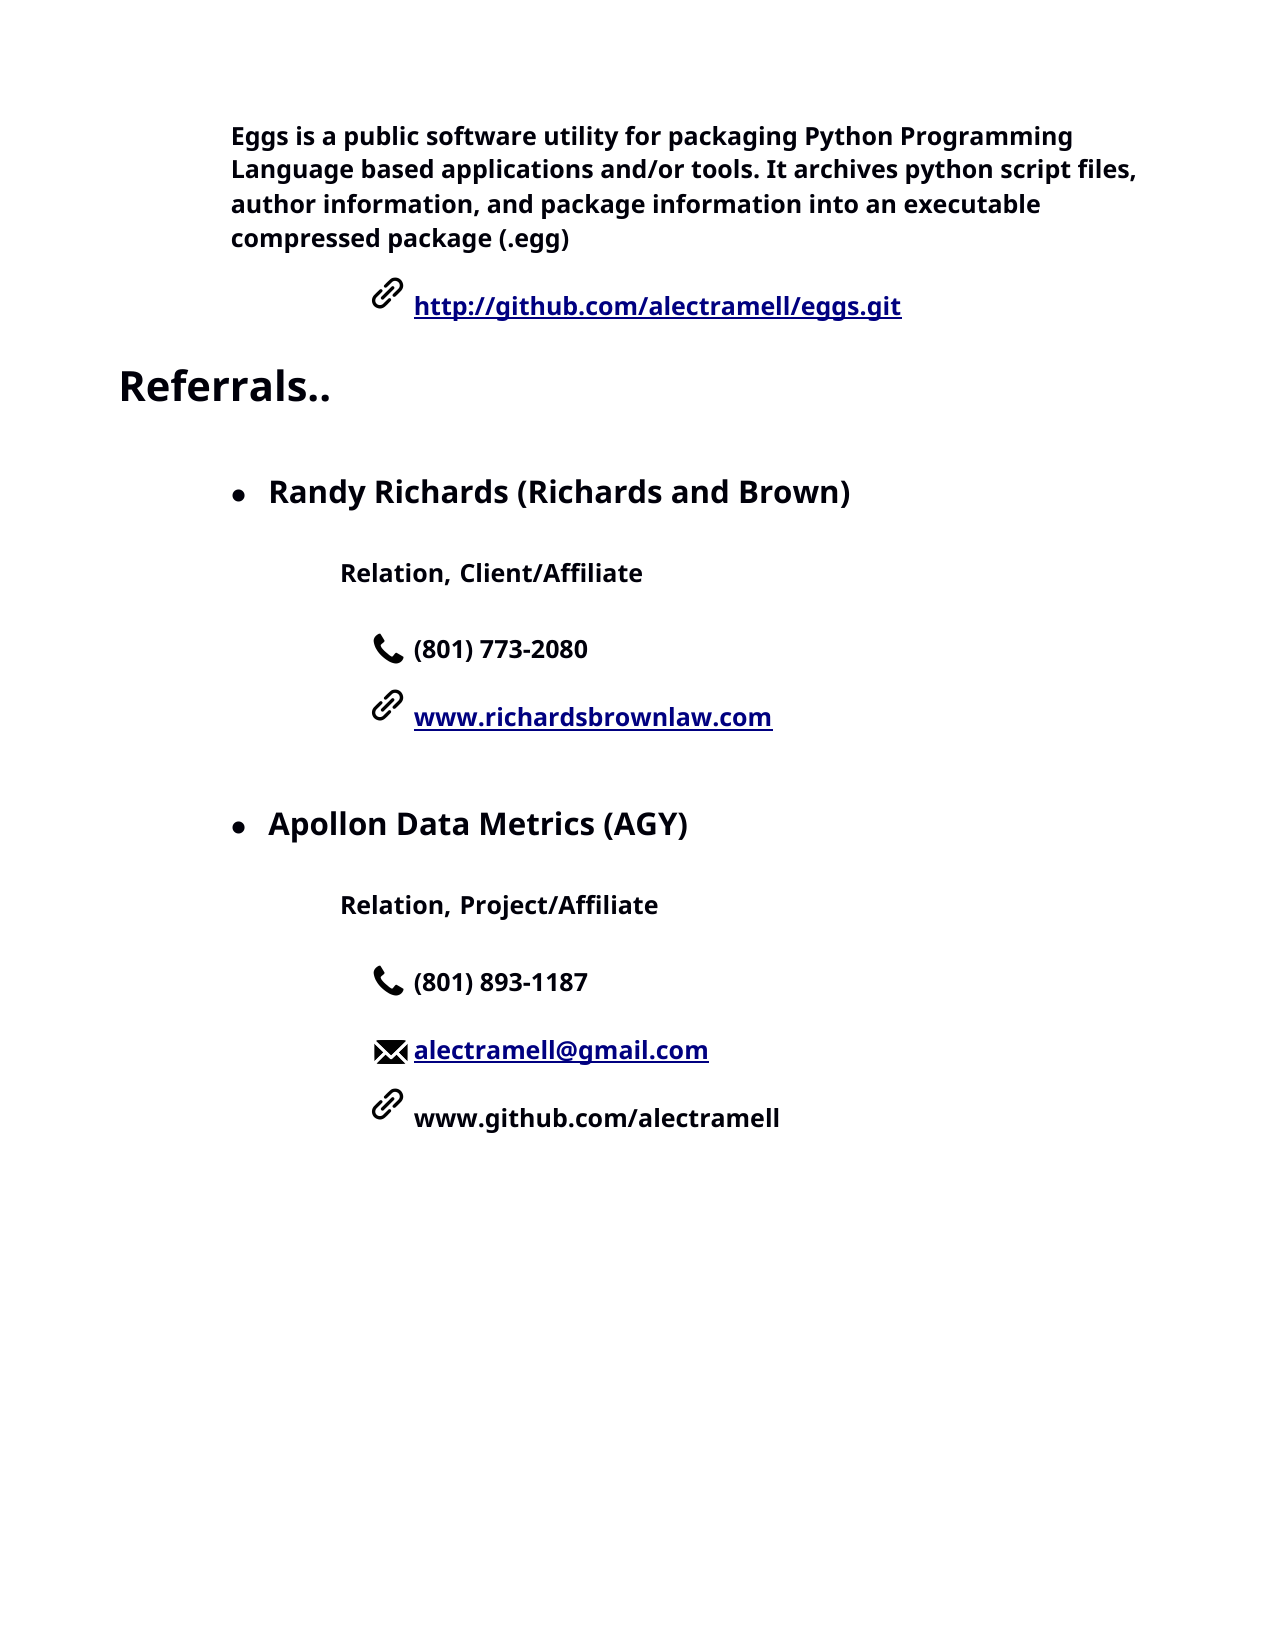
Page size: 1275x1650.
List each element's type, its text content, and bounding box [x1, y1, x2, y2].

text (801) 773-2080 [118, 632, 1157, 666]
text Referrals.. [118, 357, 1157, 413]
text www.richardsbrownlaw.com [118, 700, 1157, 734]
list Apollon Data Metrics (AGY) [231, 802, 1157, 845]
picture [374, 1040, 408, 1064]
picture [372, 964, 405, 997]
text www.github.com/alectramell [118, 1100, 1157, 1134]
text Relation, Client/Affiliate [118, 555, 1157, 589]
list http://github.com/alectramell/eggs.git [231, 288, 1157, 322]
picture [372, 632, 405, 665]
text Relation, Project/Affiliate [118, 887, 1157, 922]
text alectramell@gmail.com [118, 1032, 1157, 1066]
list Randy Richards (Richards and Brown) [231, 470, 1157, 513]
picture [367, 685, 408, 725]
list Eggs is a public software utility for packaging Python Programming Language based applications and/or tools. It archives python script files, author information, and package information into an executable compressed package (.egg) [231, 118, 1157, 254]
picture [367, 1084, 408, 1124]
picture [367, 273, 408, 313]
text (801) 893-1187 [118, 964, 1157, 998]
